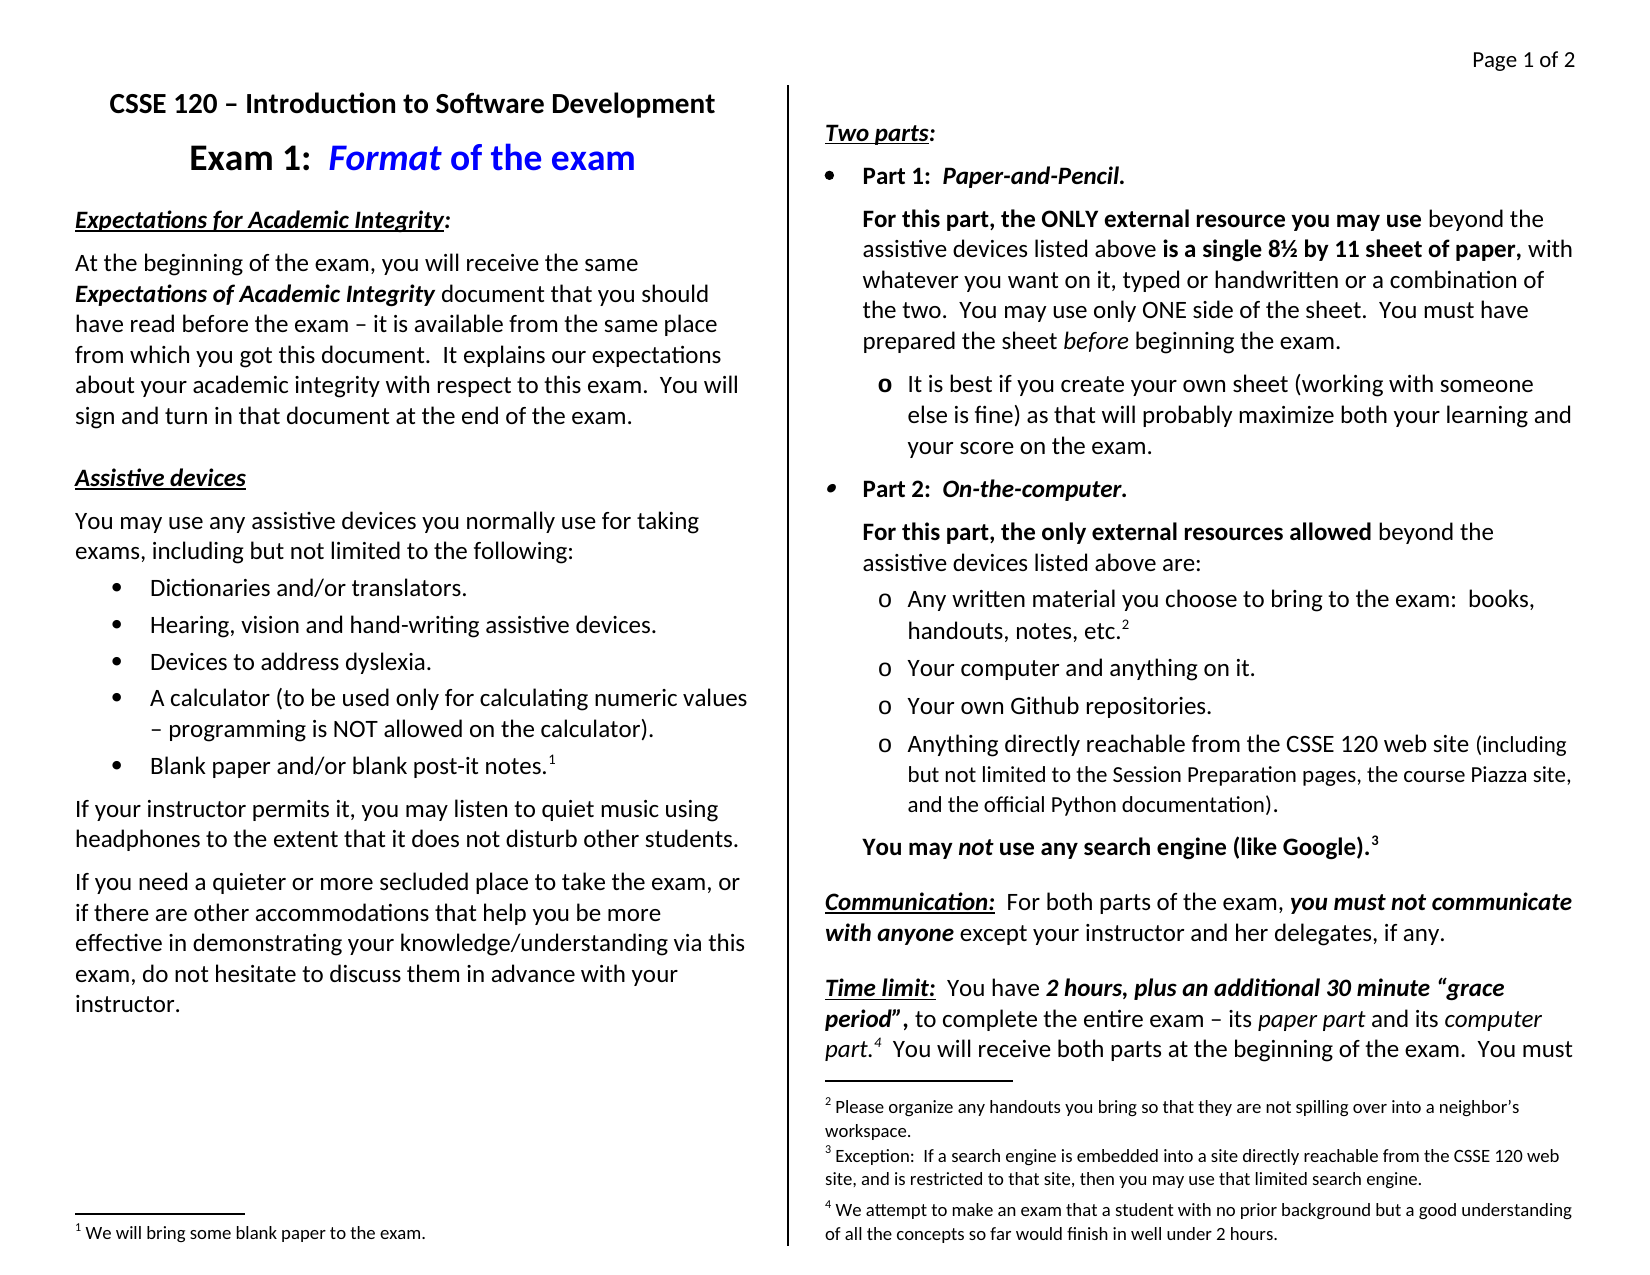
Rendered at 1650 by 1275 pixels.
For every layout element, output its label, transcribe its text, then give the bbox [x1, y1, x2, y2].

list Blank paper and/or blank post-it notes. [112, 750, 750, 780]
list It is best if you create your own sheet (working with someone else is fine) as that will probably maximize both your learning and your score on the exam. [877, 368, 1575, 461]
list A calculator (to be used only for calculating numeric values – programming is NOT allowed on the calculator). [112, 682, 750, 743]
text Assistive devices [75, 462, 750, 492]
list You may not use any search engine (like Google). [862, 831, 1575, 861]
text Communication: For both parts of the exam, you must not communicate with anyone except your instructor and her delegates, if any. [825, 886, 1575, 947]
list Anything directly reachable from the CSSE 120 web site (including but not limited to the Session Preparation pages, the course Piazza site, and the official Python documentation). [877, 728, 1575, 818]
list Your computer and anything on it. [877, 652, 1575, 684]
text Expectations for Academic Integrity: [75, 204, 750, 235]
text If you need a quieter or more secluded place to take the exam, or if there are other accommodations that help you be more effective in demonstrating your knowledge/understanding via this exam, do not hesitate to discuss them in advance with your instructor. [75, 866, 750, 1019]
text At the beginning of the exam, you will receive the same Expectations of Academic Integrity document that you should have read before the exam – it is available from the same place from which you got this document. It explains our expectations about your academic integrity with respect to this exam. You will sign and turn in that document at the end of the exam. [75, 247, 750, 431]
text Two parts: [825, 117, 1575, 147]
list Part 2: On-the-computer. [825, 473, 1575, 504]
list Any written material you choose to bring to the exam: books, handouts, notes, etc. [877, 583, 1575, 646]
text If your instructor permits it, you may listen to quiet music using headphones to the extent that it does not disturb other students. [75, 793, 750, 854]
list For this part, the ONLY external resource you may use beyond the assistive devices listed above is a single 8½ by 11 sheet of paper, with whatever you want on it, typed or handwritten or a combination of the two. You may use only ONE side of the sheet. You must have prepared the sheet before beginning the exam. [862, 203, 1575, 355]
list Hearing, vision and hand-writing assistive devices. [112, 609, 750, 639]
list Dictionaries and/or translators. [112, 572, 750, 603]
list Part 1: Paper-and-Pencil. [825, 160, 1575, 190]
text Exam 1: Format of the exam [75, 134, 750, 179]
text CSSE 120 – Introduction to Software Development [75, 86, 750, 121]
text You may use any assistive devices you normally use for taking exams, including but not limited to the following: [75, 505, 750, 566]
list For this part, the only external resources allowed beyond the assistive devices listed above are: [862, 516, 1575, 577]
list Your own Github repositories. [877, 690, 1575, 722]
list Devices to address dyslexia. [112, 646, 750, 676]
